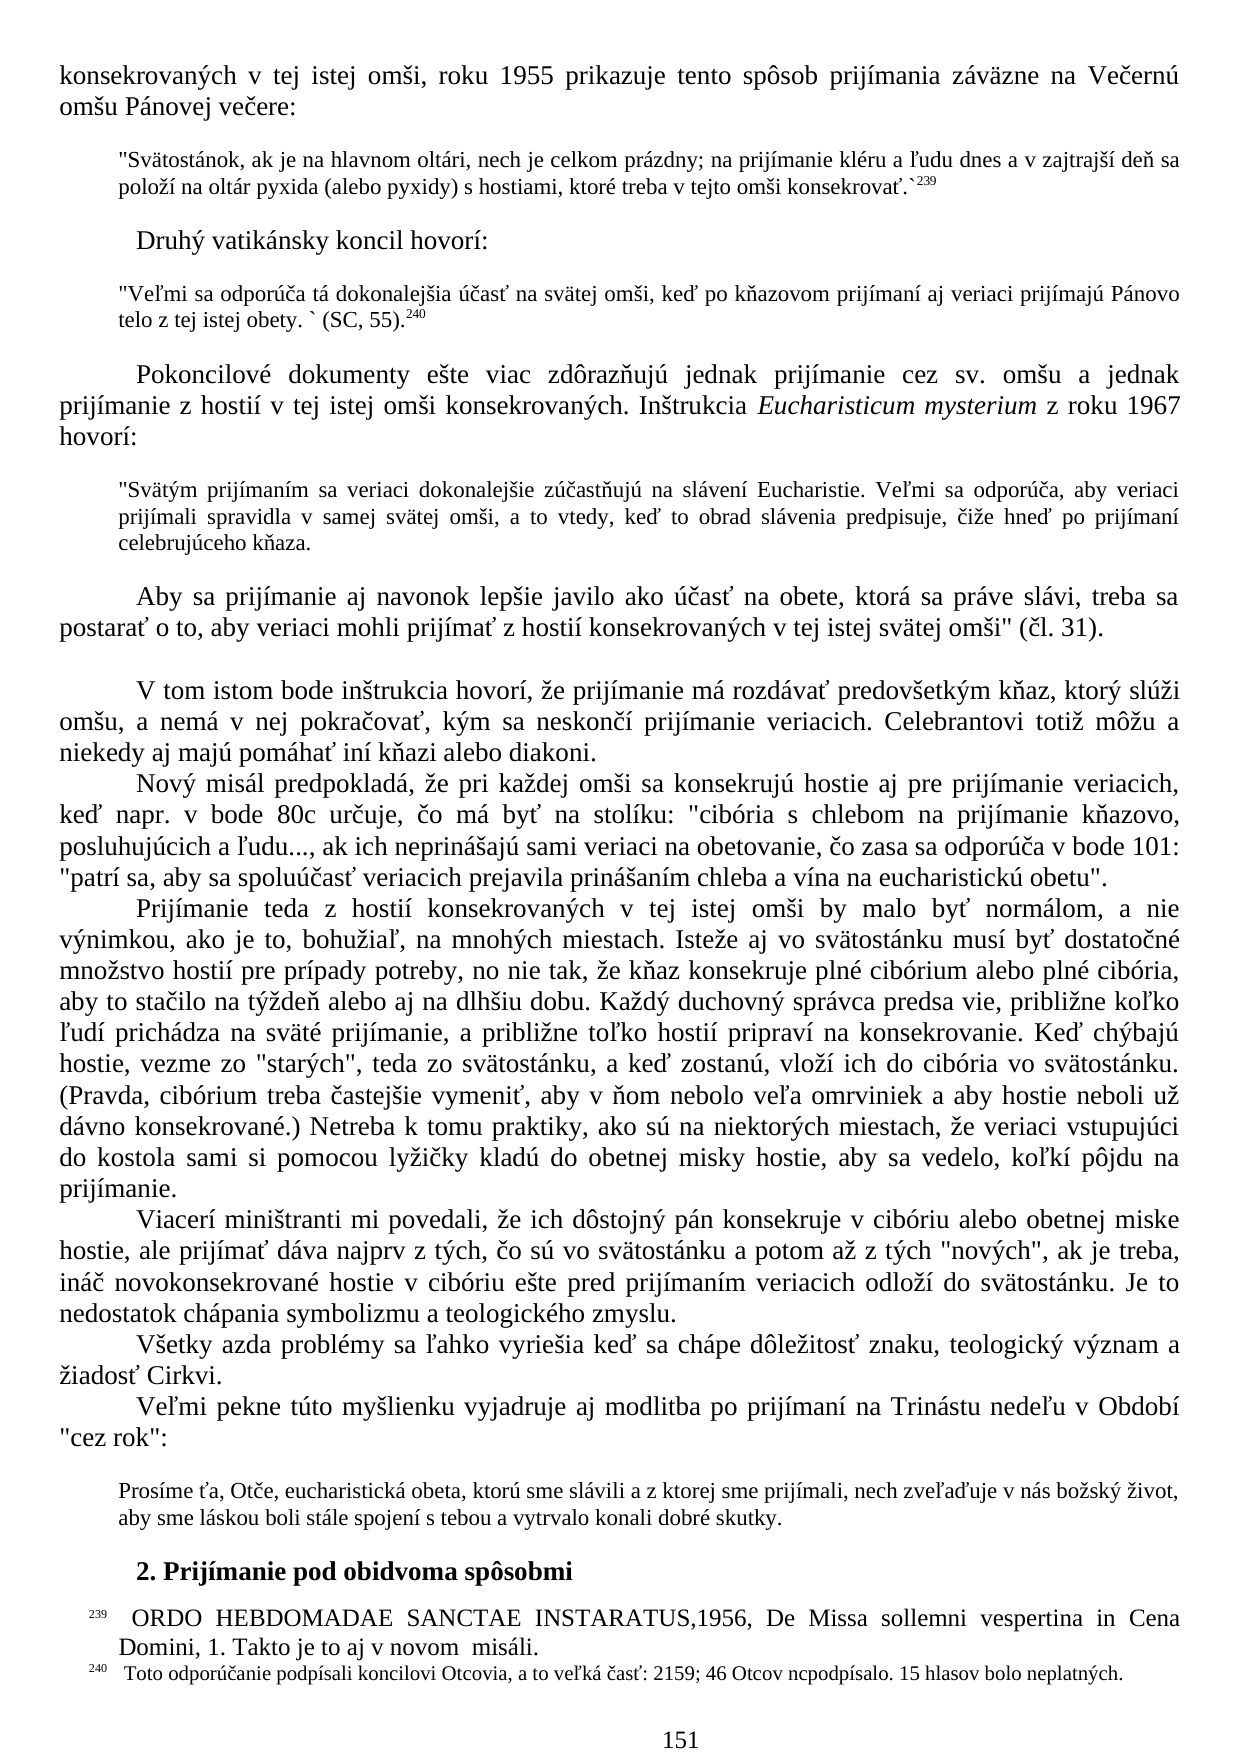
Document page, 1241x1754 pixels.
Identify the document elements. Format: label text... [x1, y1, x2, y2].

text Aby sa prijímanie aj navonok lepšie javilo ako účasť na obete, ktorá sa práve slávi, treba sa postarať o to, aby veriaci mohli prijímať z hostií konsekrovaných v tej istej svätej omši" (čl. 31). [59, 580, 1181, 643]
text Nový misál predpokladá, že pri každej omši sa konsekrujú hostie aj pre prijímanie veriacich, keď napr. v bode 80c určuje, čo má byť na stolíku: "cibória s chlebom na prijímanie kňazovo, posluhujúcich a ľudu..., ak ich neprinášajú sami veriaci na obetovanie, čo zasa sa odporúča v bode 101: "patrí sa, aby sa spoluúčasť veriacich prejavila prinášaním chleba a vína na eucharistickú obetu". [59, 767, 1181, 892]
text Druhý vatikánsky koncil hovorí: [59, 224, 1181, 255]
text "Veľmi sa odporúča tá dokonalejšia účasť na svätej omši, keď po kňazovom prijímaní aj veriaci prijímajú Pánovo telo z tej istej obety. ` (SC, 55). [118, 280, 1181, 333]
text Všetky azda problémy sa ľahko vyriešia keď sa chápe dôležitosť znaku, teologický význam a žiadosť Cirkvi. [59, 1328, 1181, 1390]
text Veľmi pekne túto myšlienku vyjadruje aj modlitba po prijímaní na Trinástu nedeľu v Období "cez rok": [59, 1390, 1181, 1452]
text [59, 59, 1181, 121]
text "Svätostánok, ak je na hlavnom oltári, nech je celkom prázdny; na prijímanie kléru a ľudu dnes a v zajtrajší deň sa položí na oltár pyxida (alebo pyxidy) s hostiami, ktoré treba v tejto omši konsekrovať.` [118, 146, 1181, 199]
text Viacerí miništranti mi povedali, že ich dôstojný pán konsekruje v cibóriu alebo obetnej miske hostie, ale prijímať dáva najprv z tých, čo sú vo svätostánku a potom až z tých "nových", ak je treba, ináč novokonsekrované hostie v cibóriu ešte pred prijímaním veriacich odloží do svätostánku. Je to nedostatok chápania symbolizmu a teologického zmyslu. [59, 1203, 1181, 1328]
text Prosíme ťa, Otče, eucharistická obeta, ktorú sme slávili a z ktorej sme prijímali, nech zveľaďuje v nás božský život, aby sme láskou boli stále spojení s tebou a vytrvalo konali dobré skutky. [118, 1477, 1181, 1530]
text 2. Prijímanie pod obidvoma spôsobmi [59, 1555, 1181, 1586]
text Pokoncilové dokumenty ešte viac zdôrazňujú jednak prijímanie cez sv. omšu a jednak prijímanie z hostií v tej istej omši konsekrovaných. Inštrukcia Eucharisticum mysterium z roku 1967 hovorí: [59, 358, 1181, 451]
text "Svätým prijímaním sa veriaci dokonalejšie zúčastňujú na slávení Eucharistie. Veľmi sa odporúča, aby veriaci prijímali spravidla v samej svätej omši, a to vtedy, keď to obrad slávenia predpisuje, čiže hneď po prijímaní celebrujúceho kňaza. [118, 476, 1181, 555]
text V tom istom bode inštrukcia hovorí, že prijímanie má rozdávať predovšetkým kňaz, ktorý slúži omšu, a nemá v nej pokračovať, kým sa neskončí prijímanie veriacich. Celebrantovi totiž môžu a niekedy aj majú pomáhať iní kňazi alebo diakoni. [59, 674, 1181, 767]
text Prijímanie teda z hostií konsekrovaných v tej istej omši by malo byť normálom, a nie výnimkou, ako je to, bohužiaľ, na mnohých miestach. Isteže aj vo svätostánku musí byť dostatočné množstvo hostií pre prípady potreby, no nie tak, že kňaz konsekruje plné cibórium alebo plné cibória, aby to stačilo na týždeň alebo aj na dlhšiu dobu. Každý duchovný správca predsa vie, približne koľko ľudí prichádza na sväté prijímanie, a približne toľko hostií pripraví na konsekrovanie. Keď chýbajú hostie, vezme zo "starých", teda zo svätostánku, a keď zostanú, vloží ich do cibória vo svätostánku. (Pravda, cibórium treba častejšie vymeniť, aby v ňom nebolo veľa omrviniek a aby hostie neboli už dávno konsekrované.) Netreba k tomu praktiky, ako sú na niektorých miestach, že veriaci vstupujúci do kostola sami si pomocou lyžičky kladú do obetnej misky hostie, aby sa vedelo, koľkí pôjdu na prijímanie. [59, 892, 1181, 1203]
